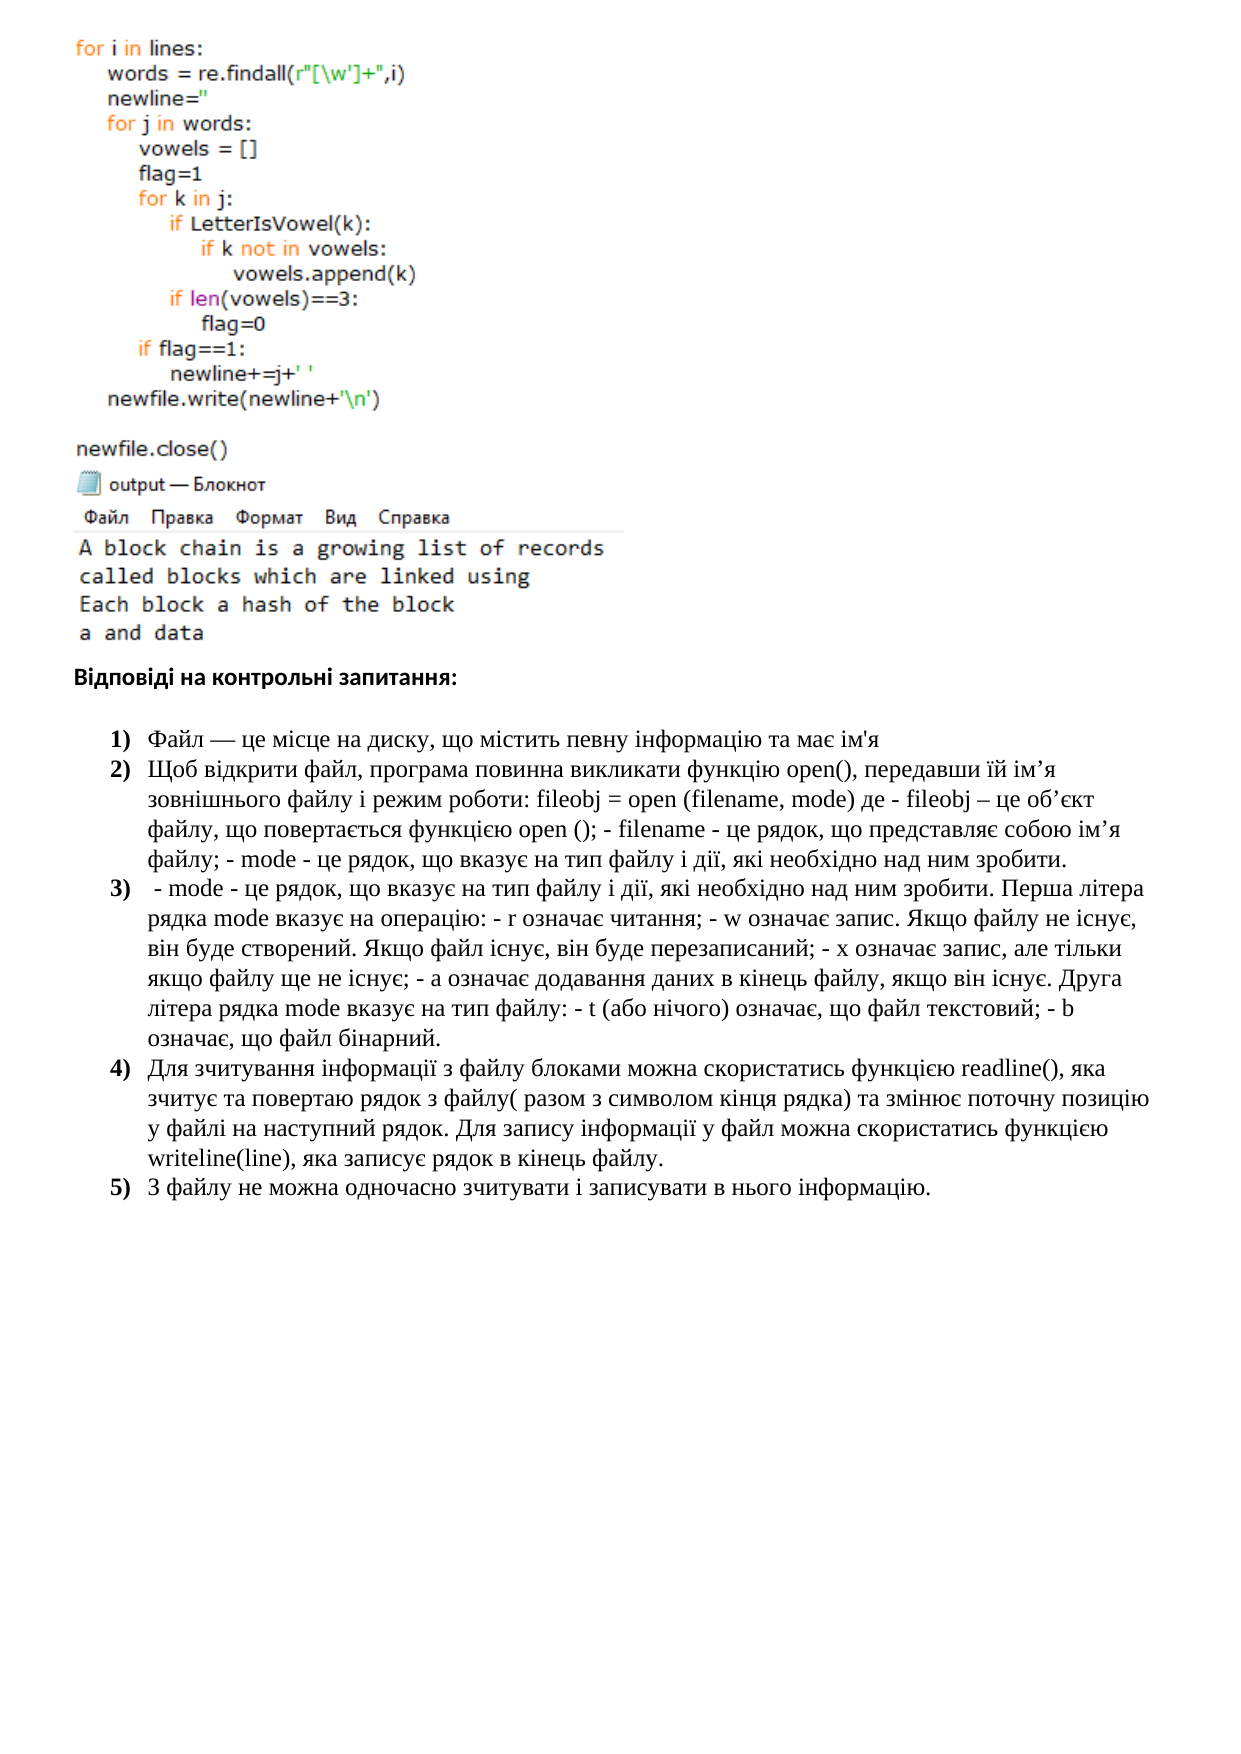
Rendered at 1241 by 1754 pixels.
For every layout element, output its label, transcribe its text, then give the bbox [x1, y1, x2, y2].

text Відповіді на контрольні запитання: [74, 661, 1165, 691]
list Для зчитування інформації з файлу блоками можна скористатись функцією readline(), яка зчитує та повертаю рядок з файлу( разом з символом кінця рядка) та змінює поточну позицію у файлі на наступний рядок. Для запису інформації у файл можна скористатись функцією writeline(line), яка записує рядок в кінець файлу. [110, 1053, 1165, 1171]
list З файлу не можна одночасно зчитувати і записувати в нього інформацію. [110, 1172, 1165, 1201]
list Щоб відкрити файл, програма повинна викликати функцію open(), передавши їй ім’я зовнішнього файлу і режим роботи: fileobj = open (filename, mode) де - fileobj – це об’єкт файлу, що повертається функцією open (); - filename - це рядок, що представляє собою ім’я файлу; - mode - це рядок, що вказує на тип файлу і дії, які необхідно над ним зробити. [110, 754, 1165, 872]
picture [73, 466, 624, 659]
picture [73, 37, 448, 464]
list - mode - це рядок, що вказує на тип файлу і дії, які необхідно над ним зробити. Перша літера рядка mode вказує на операцію: - r означає читання; - w означає запис. Якщо файлу не існує, він буде створений. Якщо файл існує, він буде перезаписаний; - x означає запис, але тільки якщо файлу ще не існує; - a означає додавання даних в кінець файлу, якщо він існує. Друга літера рядка mode вказує на тип файлу: - t (або нічого) означає, що файл текстовий; - b означає, що файл бінарний. [110, 873, 1165, 1052]
list Файл — це місце на диску, що містить певну інформацію та має ім'я [110, 724, 1165, 753]
